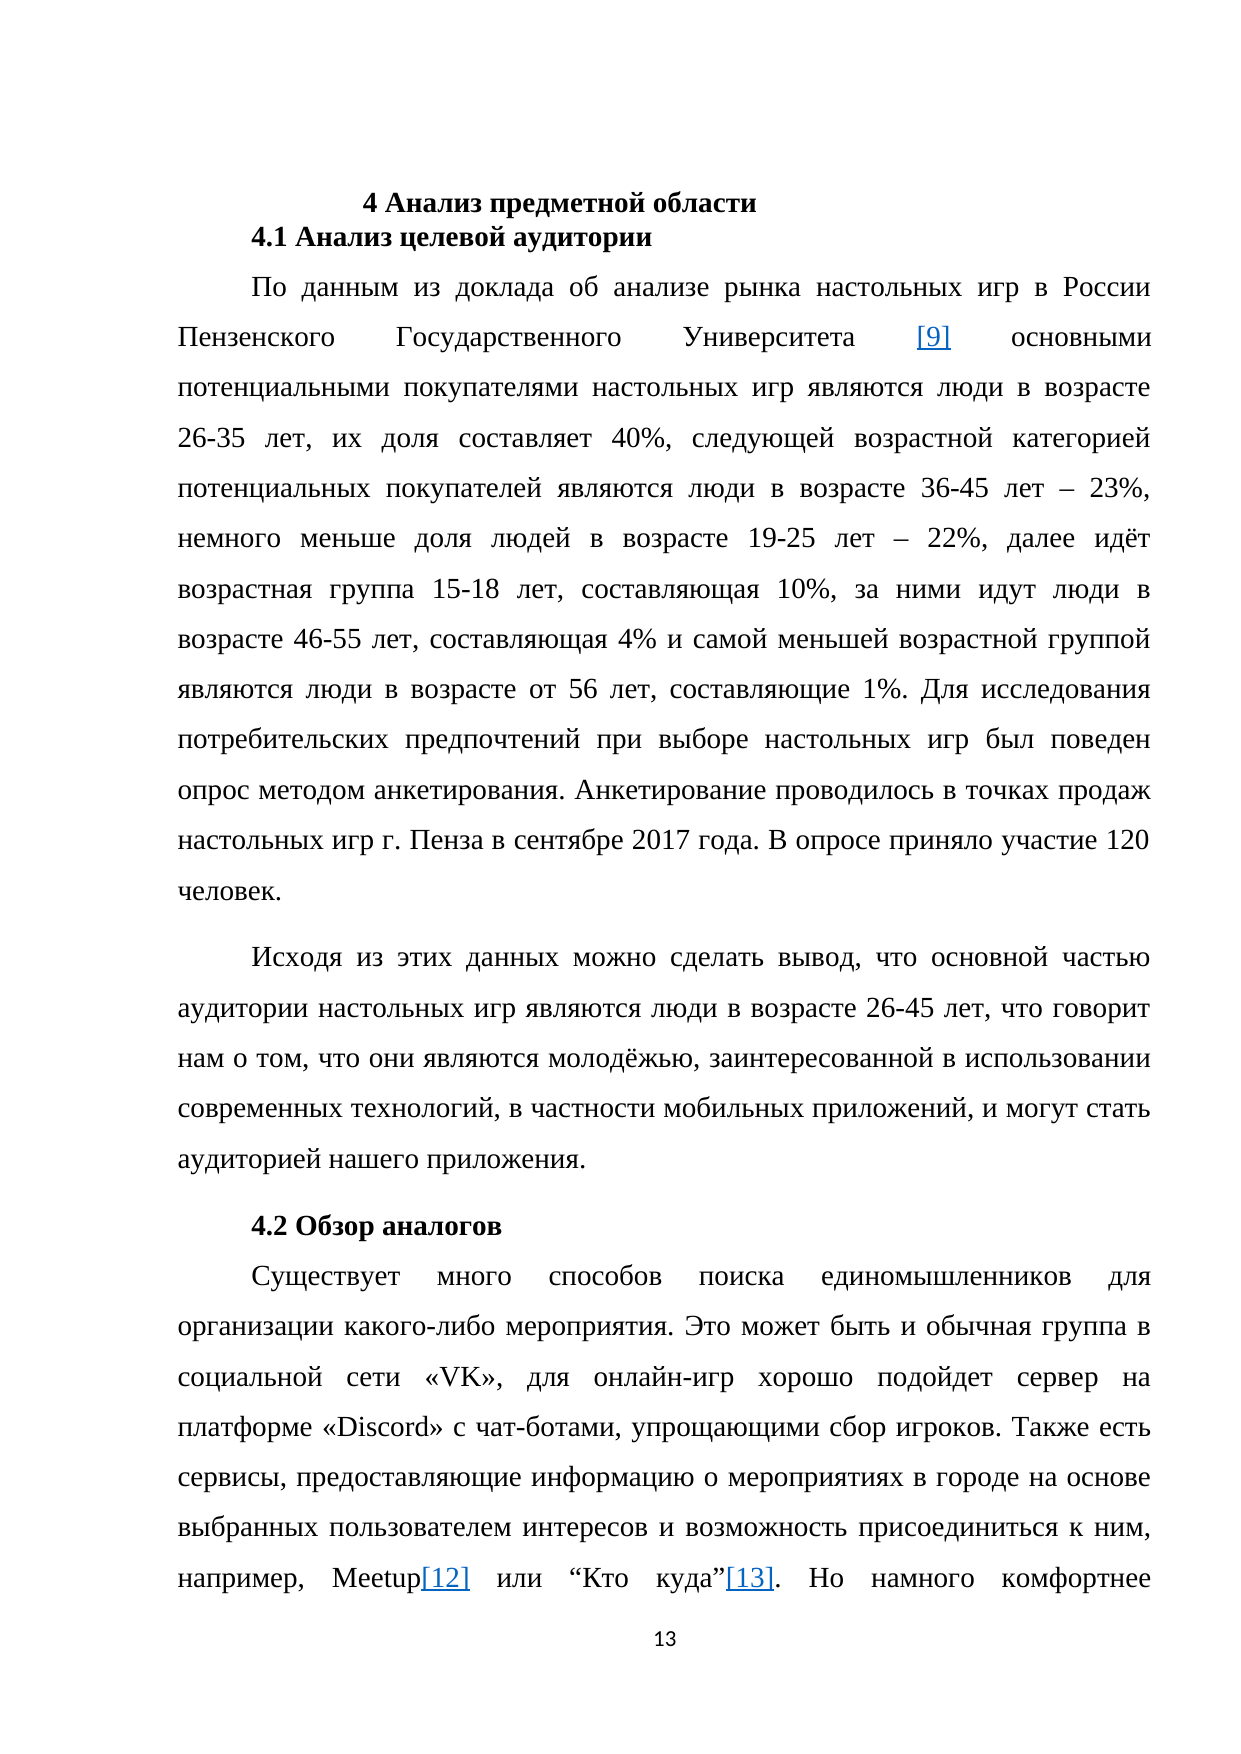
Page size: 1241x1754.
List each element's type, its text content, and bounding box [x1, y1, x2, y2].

text По данным из доклада об анализе рынка настольных игр в России Пензенского Государственного Университета [9] основными потенциальными покупателями настольных игр являются люди в возрасте 26-35 лет, их доля составляет 40%, следующей возрастной категорией потенциальных покупателей являются люди в возрасте 36-45 лет – 23%, немного меньше доля людей в возрасте 19-25 лет – 22%, далее идёт возрастная группа 15-18 лет, составляющая 10%, за ними идут люди в возрасте 46-55 лет, составляющая 4% и самой меньшей возрастной группой являются люди в возрасте от 56 лет, составляющие 1%. Для исследования потребительских предпочтений при выборе настольных игр был поведен опрос методом анкетирования. Анкетирование проводилось в точках продаж настольных игр г. Пенза в сентябре 2017 года. В опросе приняло участие 120 человек. [177, 286, 1152, 923]
text Анализ предметной области [289, 185, 1152, 219]
text Анализ целевой аудитории [251, 235, 1152, 269]
text Обзор аналогов [251, 1224, 1152, 1258]
text Исходя из этих данных можно сделать вывод, что основной частью аудитории настольных игр являются люди в возрасте 26-45 лет, что говорит нам о том, что они являются молодёжью, заинтересованной в использовании современных технологий, в частности мобильных приложений, и могут стать аудиторией нашего приложения. [177, 956, 1152, 1191]
